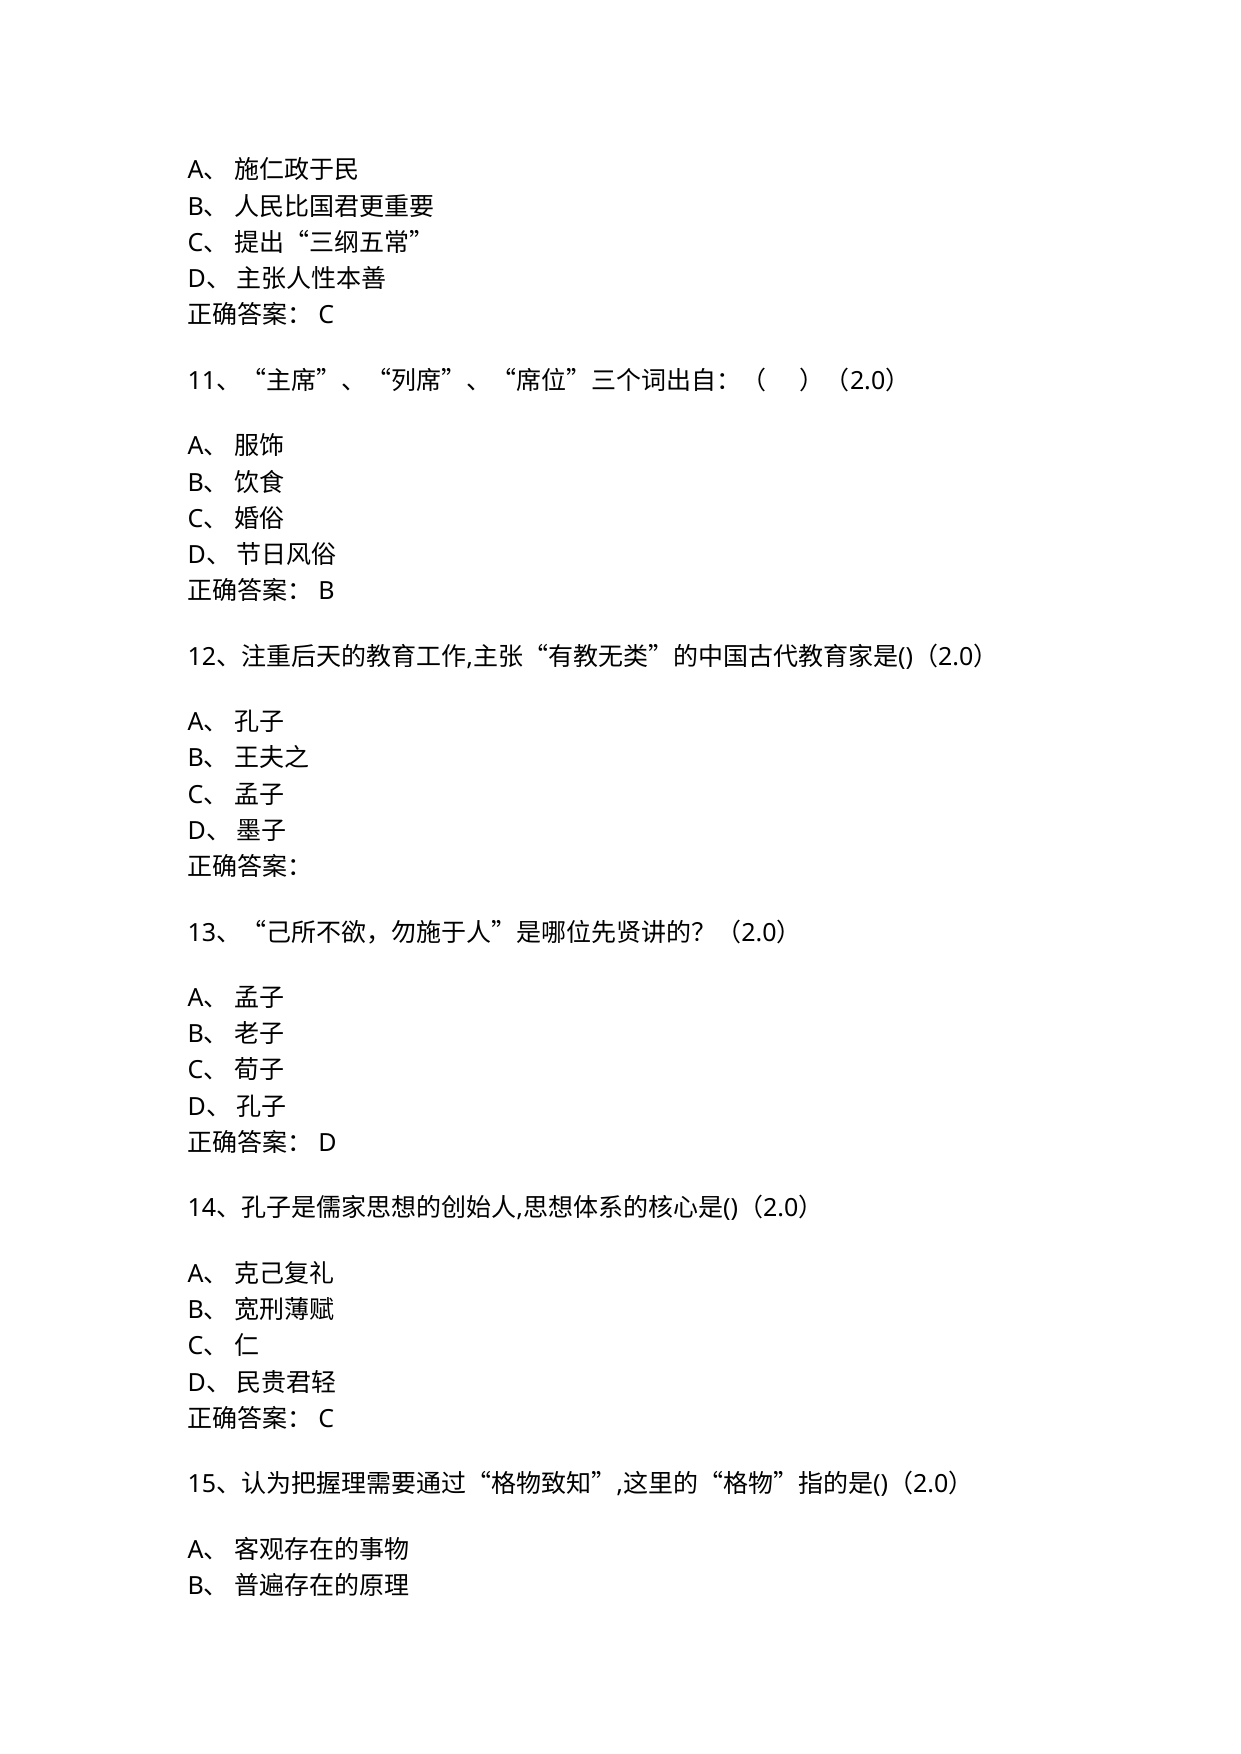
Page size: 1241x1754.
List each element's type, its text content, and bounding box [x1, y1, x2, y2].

text A、 客观存在的事物 [187, 1529, 1053, 1565]
text 正确答案： B [187, 571, 1053, 607]
text B、 宽刑薄赋 [187, 1289, 1053, 1326]
text C、 提出“三纲五常” [187, 222, 1053, 259]
text C、 仁 [187, 1326, 1053, 1362]
text C、 荀子 [187, 1050, 1053, 1086]
text 12、注重后天的教育工作,主张“有教无类”的中国古代教育家是()（2.0） [187, 636, 1053, 672]
text 正确答案： D [187, 1122, 1053, 1159]
text D、 孔子 [187, 1086, 1053, 1122]
text B、 饮食 [187, 462, 1053, 498]
text D、 墨子 [187, 810, 1053, 847]
text 14、孔子是儒家思想的创始人,思想体系的核心是()（2.0） [187, 1188, 1053, 1224]
text B、 王夫之 [187, 738, 1053, 774]
text 正确答案： C [187, 295, 1053, 331]
text A、 孔子 [187, 702, 1053, 738]
text B、 人民比国君更重要 [187, 186, 1053, 222]
text 正确答案： C [187, 1398, 1053, 1434]
text D、 节日风俗 [187, 534, 1053, 571]
text 11、“主席”、“列席”、“席位”三个词出自：（ ）（2.0） [187, 360, 1053, 397]
text B、 普遍存在的原理 [187, 1565, 1053, 1602]
text 15、认为把握理需要通过“格物致知”,这里的“格物”指的是()（2.0） [187, 1464, 1053, 1500]
text B、 老子 [187, 1014, 1053, 1050]
text A、 施仁政于民 [187, 150, 1053, 186]
text A、 克己复礼 [187, 1253, 1053, 1289]
text A、 服饰 [187, 426, 1053, 462]
text 正确答案： [187, 847, 1053, 883]
text C、 孟子 [187, 774, 1053, 810]
text C、 婚俗 [187, 498, 1053, 534]
text 13、“己所不欲，勿施于人”是哪位先贤讲的？（2.0） [187, 912, 1053, 948]
text D、 主张人性本善 [187, 259, 1053, 295]
text A、 孟子 [187, 977, 1053, 1014]
text D、 民贵君轻 [187, 1362, 1053, 1398]
